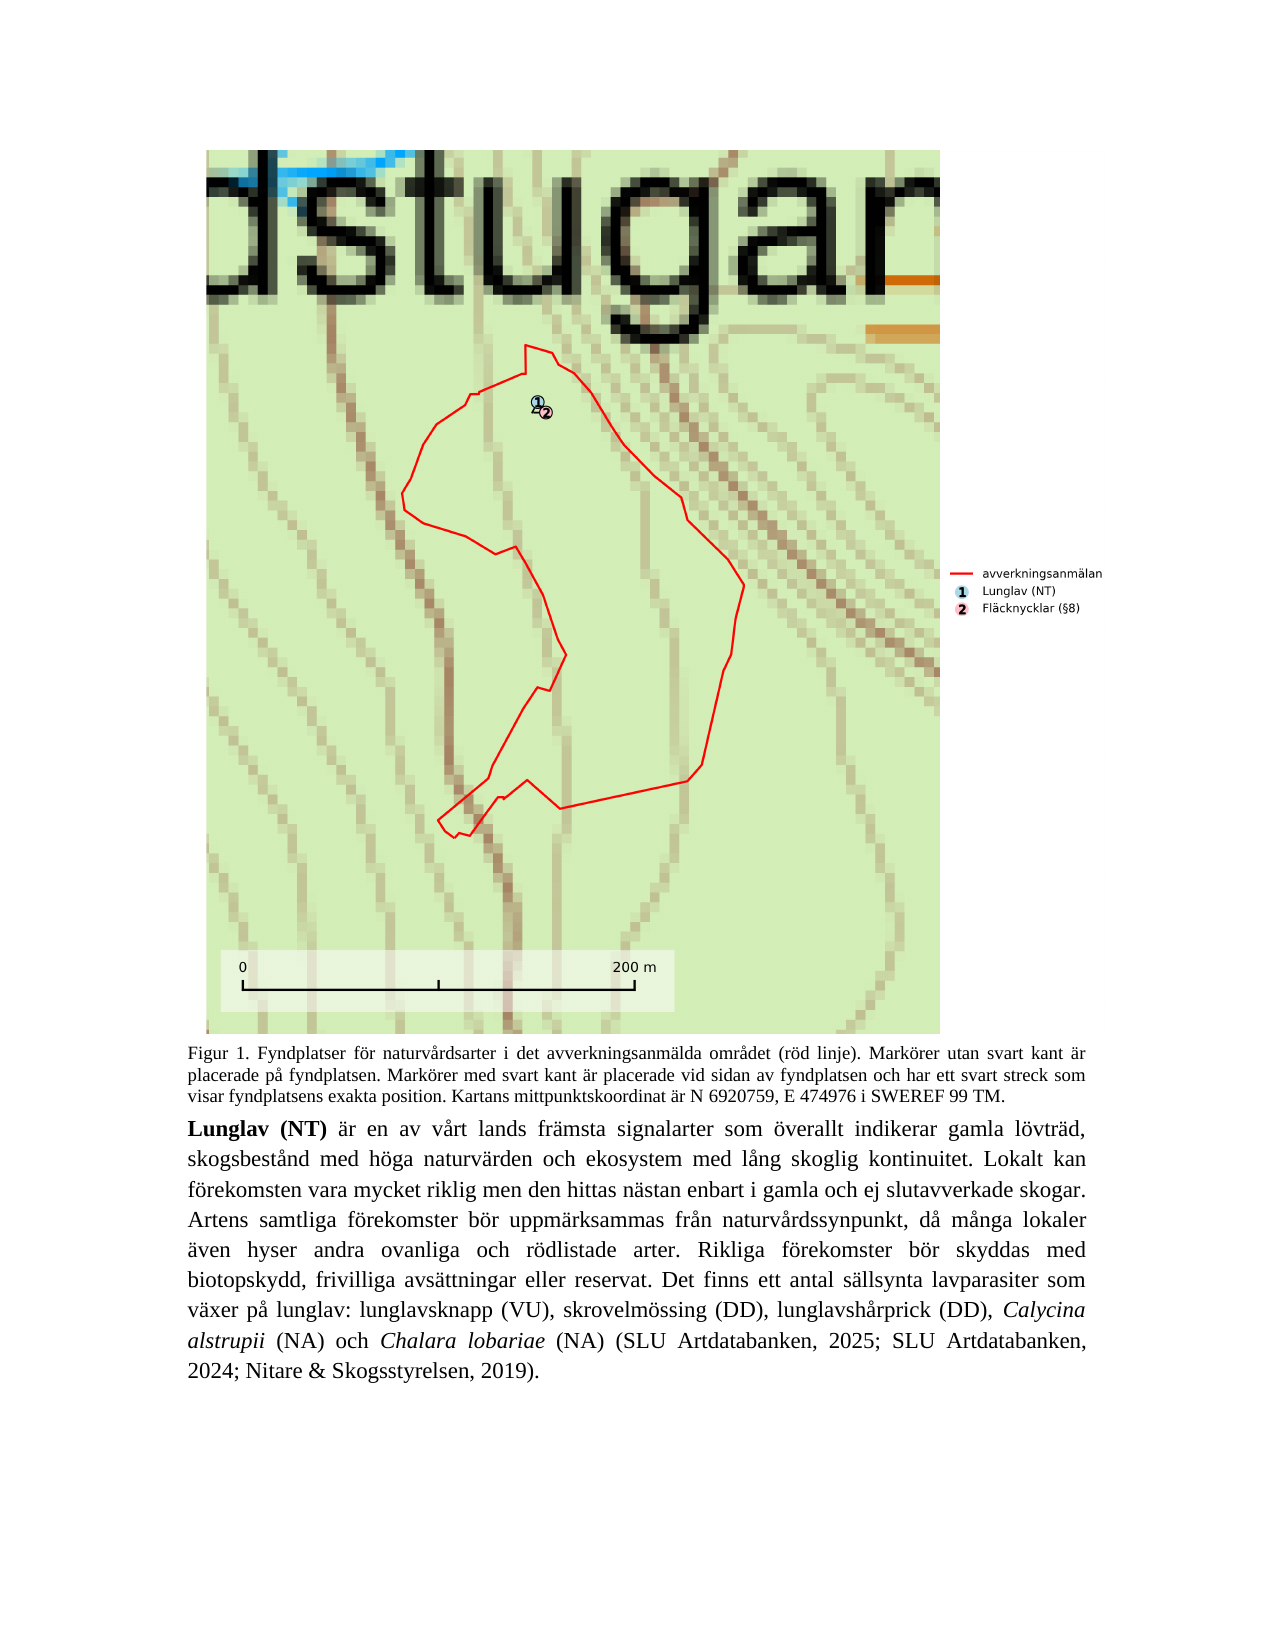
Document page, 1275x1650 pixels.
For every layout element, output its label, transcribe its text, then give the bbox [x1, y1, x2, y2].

picture [206, 150, 1107, 1034]
text Lunglav (NT) är en av vårt lands främsta signalarter som överallt indikerar gamla lövträd, skogsbestånd med höga naturvärden och ekosystem med lång skoglig kontinuitet. Lokalt kan förekomsten vara mycket riklig men den hittas nästan enbart i gamla och ej slutavverkade skogar. Artens samtliga förekomster bör uppmärksammas från naturvårdssynpunkt, då många lokaler även hyser andra ovanliga och rödlistade arter. Rikliga förekomster bör skyddas med biotopskydd, frivilliga avsättningar eller reservat. Det finns ett antal sällsynta lavparasiter som växer på lunglav: lunglavsknapp (VU), skrovelmössing (DD), lunglavshårprick (DD), Calycina alstrupii (NA) och Chalara lobariae (NA) (SLU Artdatabanken, 2025; SLU Artdatabanken, 2024; Nitare & Skogsstyrelsen, 2019). [187, 1115, 1087, 1383]
text Figur 1. Fyndplatser för naturvårdsarter i det avverkningsanmälda området (röd linje). Markörer utan svart kant är placerade på fyndplatsen. Markörer med svart kant är placerade vid sidan av fyndplatsen och har ett svart streck som visar fyndplatsens exakta position. Kartans mittpunktskoordinat är N 6920759, E 474976 i SWEREF 99 TM. [187, 1042, 1087, 1107]
